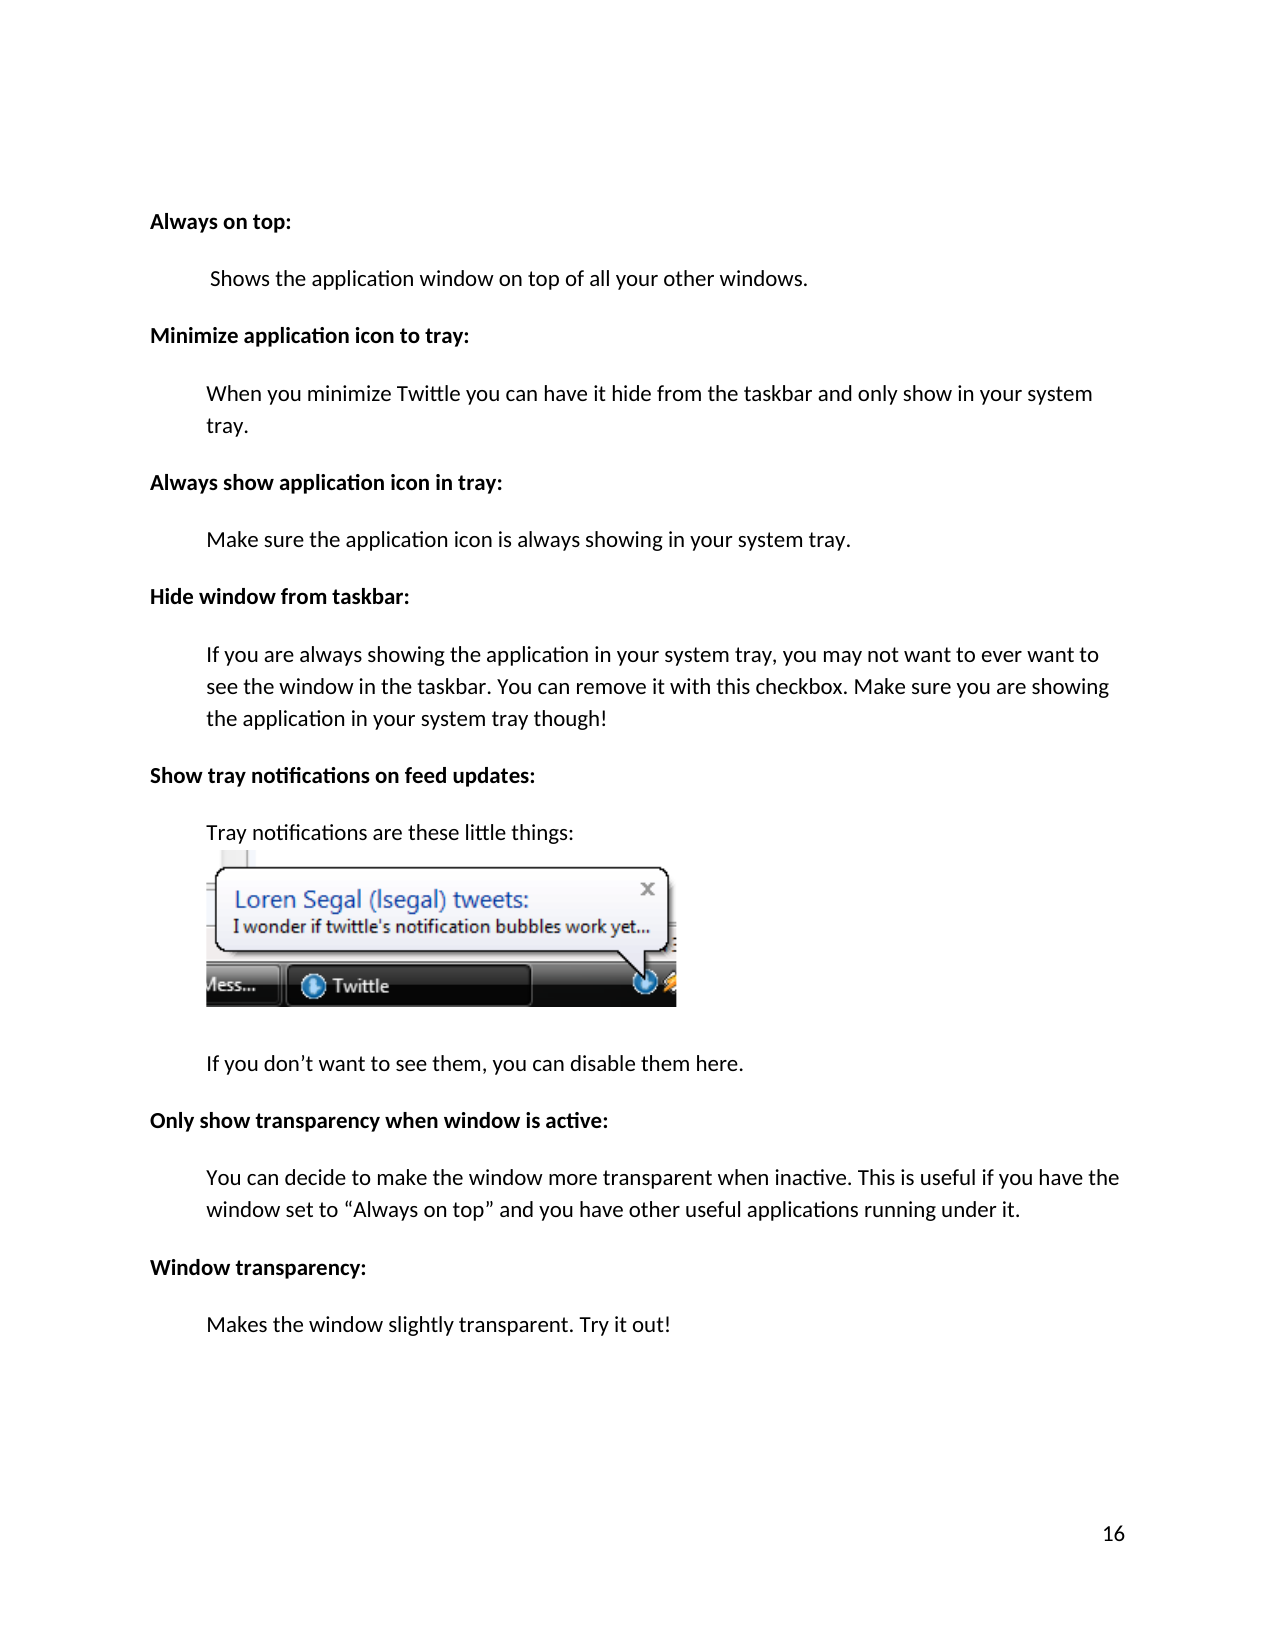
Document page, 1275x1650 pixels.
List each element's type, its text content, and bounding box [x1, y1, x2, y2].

text Always show application icon in tray: [150, 468, 1125, 496]
text When you minimize Twittle you can have it hide from the taskbar and only show in your system tray. [206, 379, 1125, 439]
picture [206, 850, 677, 1007]
text Show tray notifications on feed updates: [150, 761, 1125, 789]
text Makes the window slightly transparent. Try it out! [150, 1310, 1125, 1338]
text Shows the application window on top of all your other windows. [150, 264, 1125, 292]
text Window transparency: [150, 1253, 1125, 1281]
text Make sure the application icon is always showing in your system tray. [150, 525, 1125, 553]
text If you are always showing the application in your system tray, you may not want to ever want to see the window in the taskbar. You can remove it with this checkbox. Make sure you are showing the application in your system tray though! [206, 640, 1125, 732]
text Always on top: [150, 207, 1125, 235]
text Only show transparency when window is active: [150, 1106, 1125, 1134]
text Minimize application icon to tray: [150, 322, 1125, 349]
text You can decide to make the window more transparent when inactive. This is useful if you have the window set to “Always on top” and you have other useful applications running under it. [206, 1163, 1125, 1223]
text Hide window from taskbar: [150, 582, 1125, 611]
